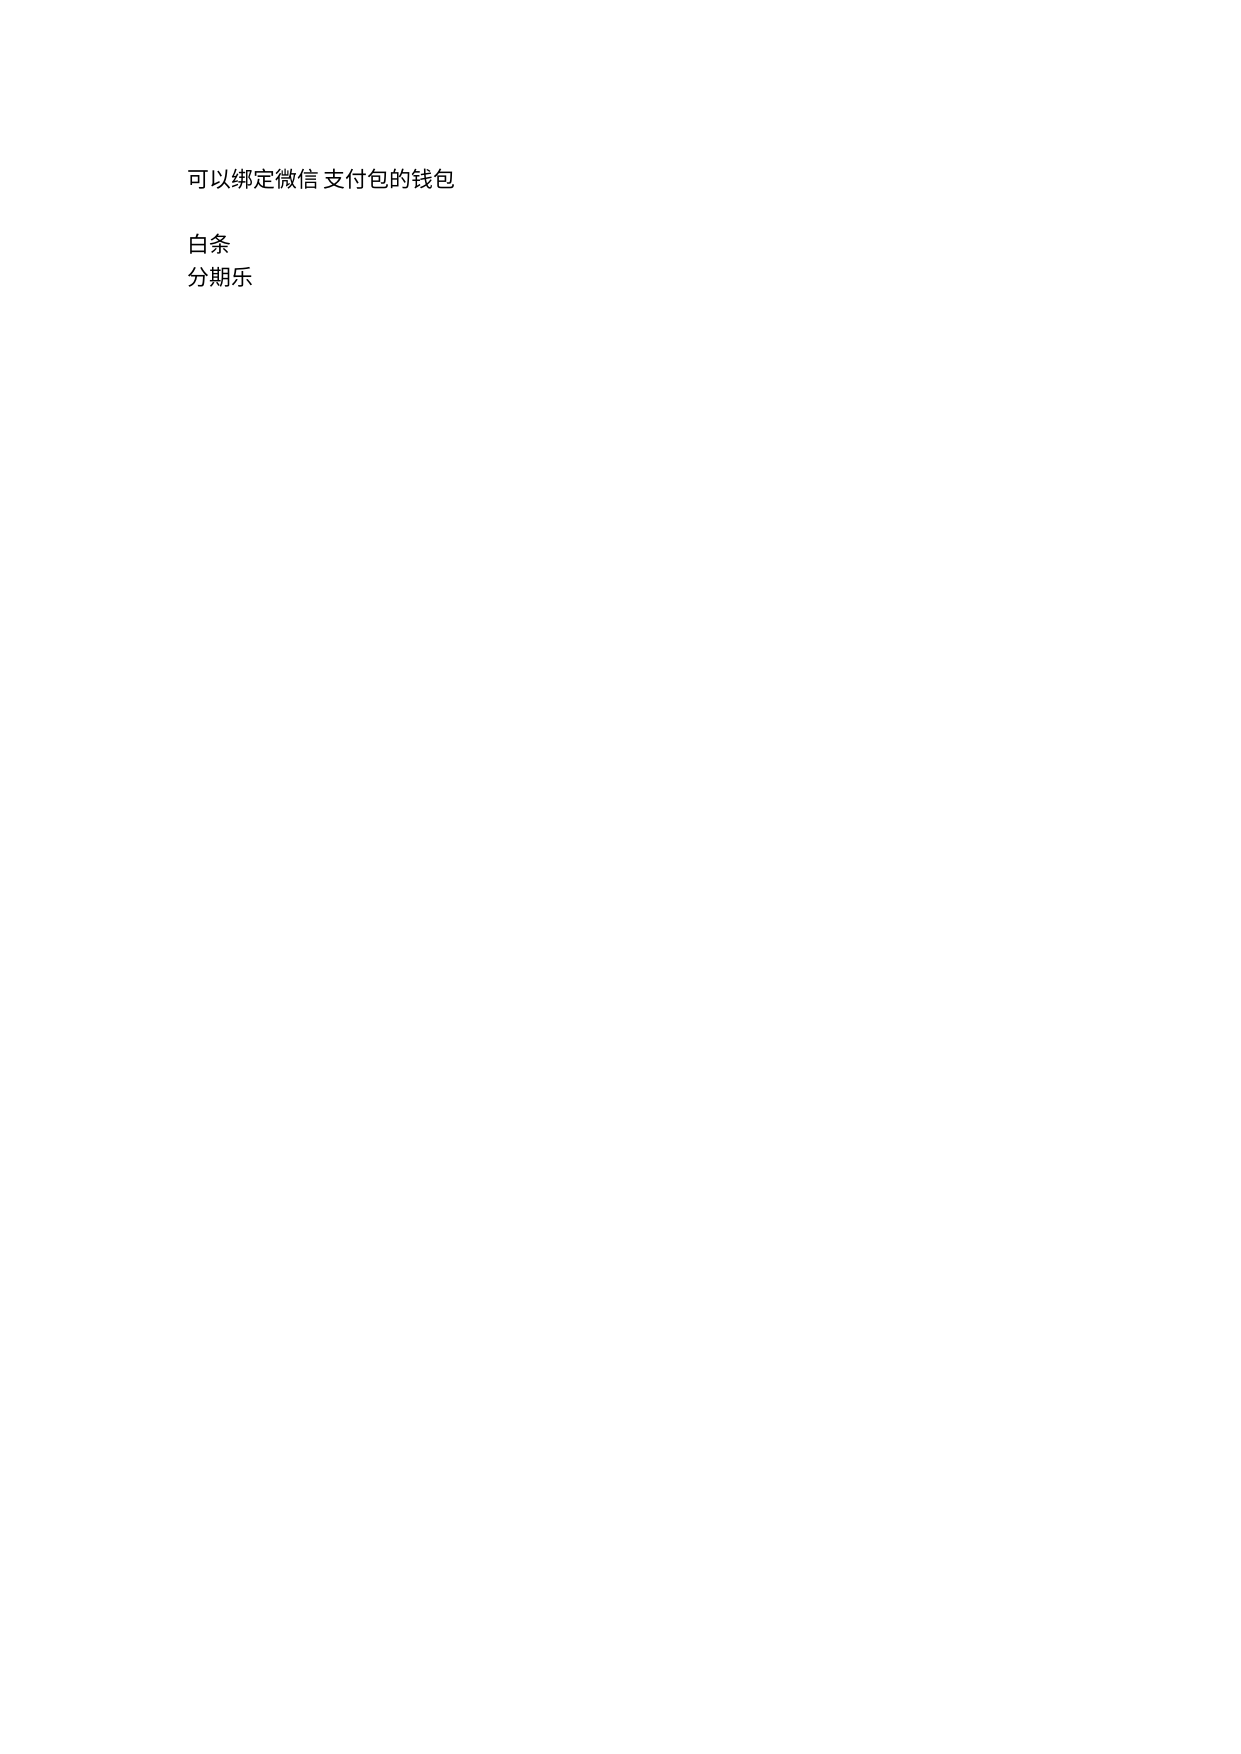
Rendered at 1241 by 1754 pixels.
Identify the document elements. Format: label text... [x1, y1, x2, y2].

text 可以绑定微信 支付包的钱包 [187, 162, 1053, 194]
text 分期乐 [187, 259, 1053, 292]
text 白条 [187, 227, 1053, 259]
